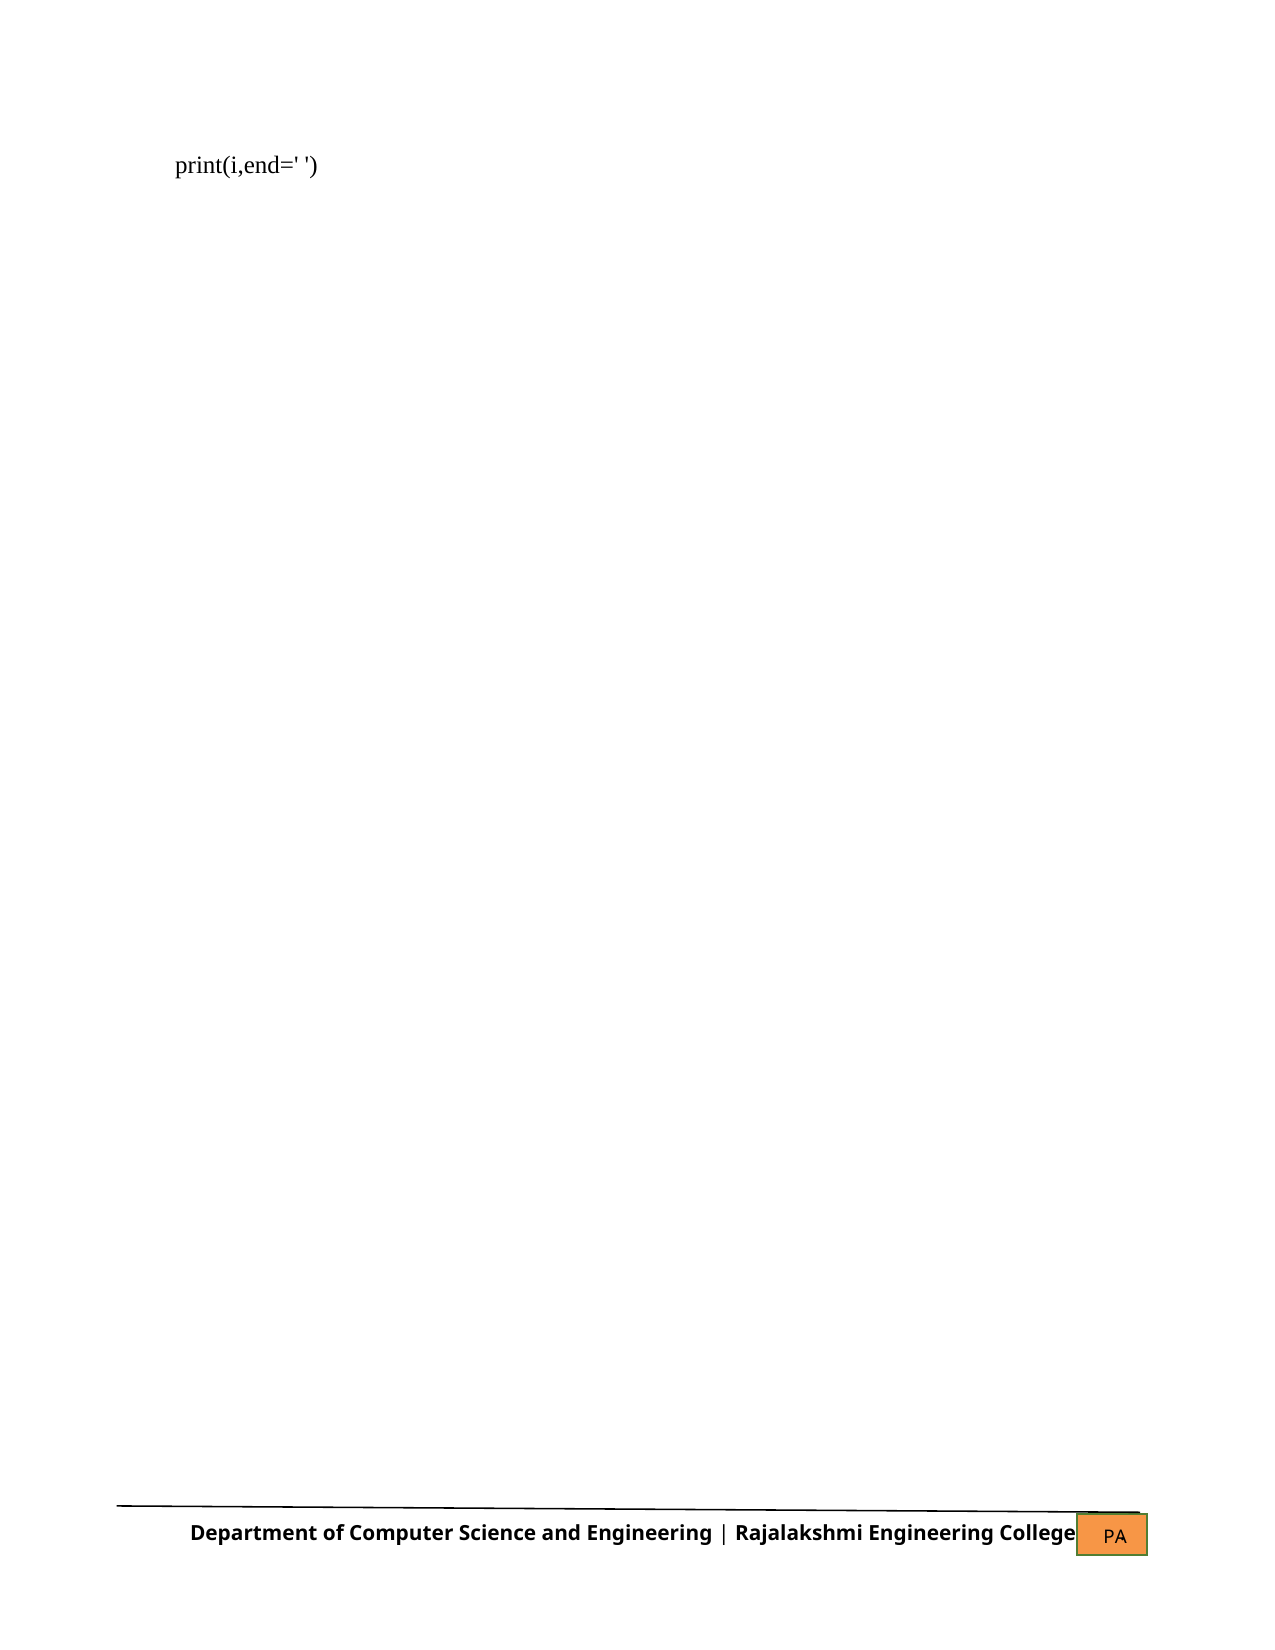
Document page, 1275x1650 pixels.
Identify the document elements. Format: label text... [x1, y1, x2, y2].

text print(i,end=' ') [150, 150, 1125, 179]
